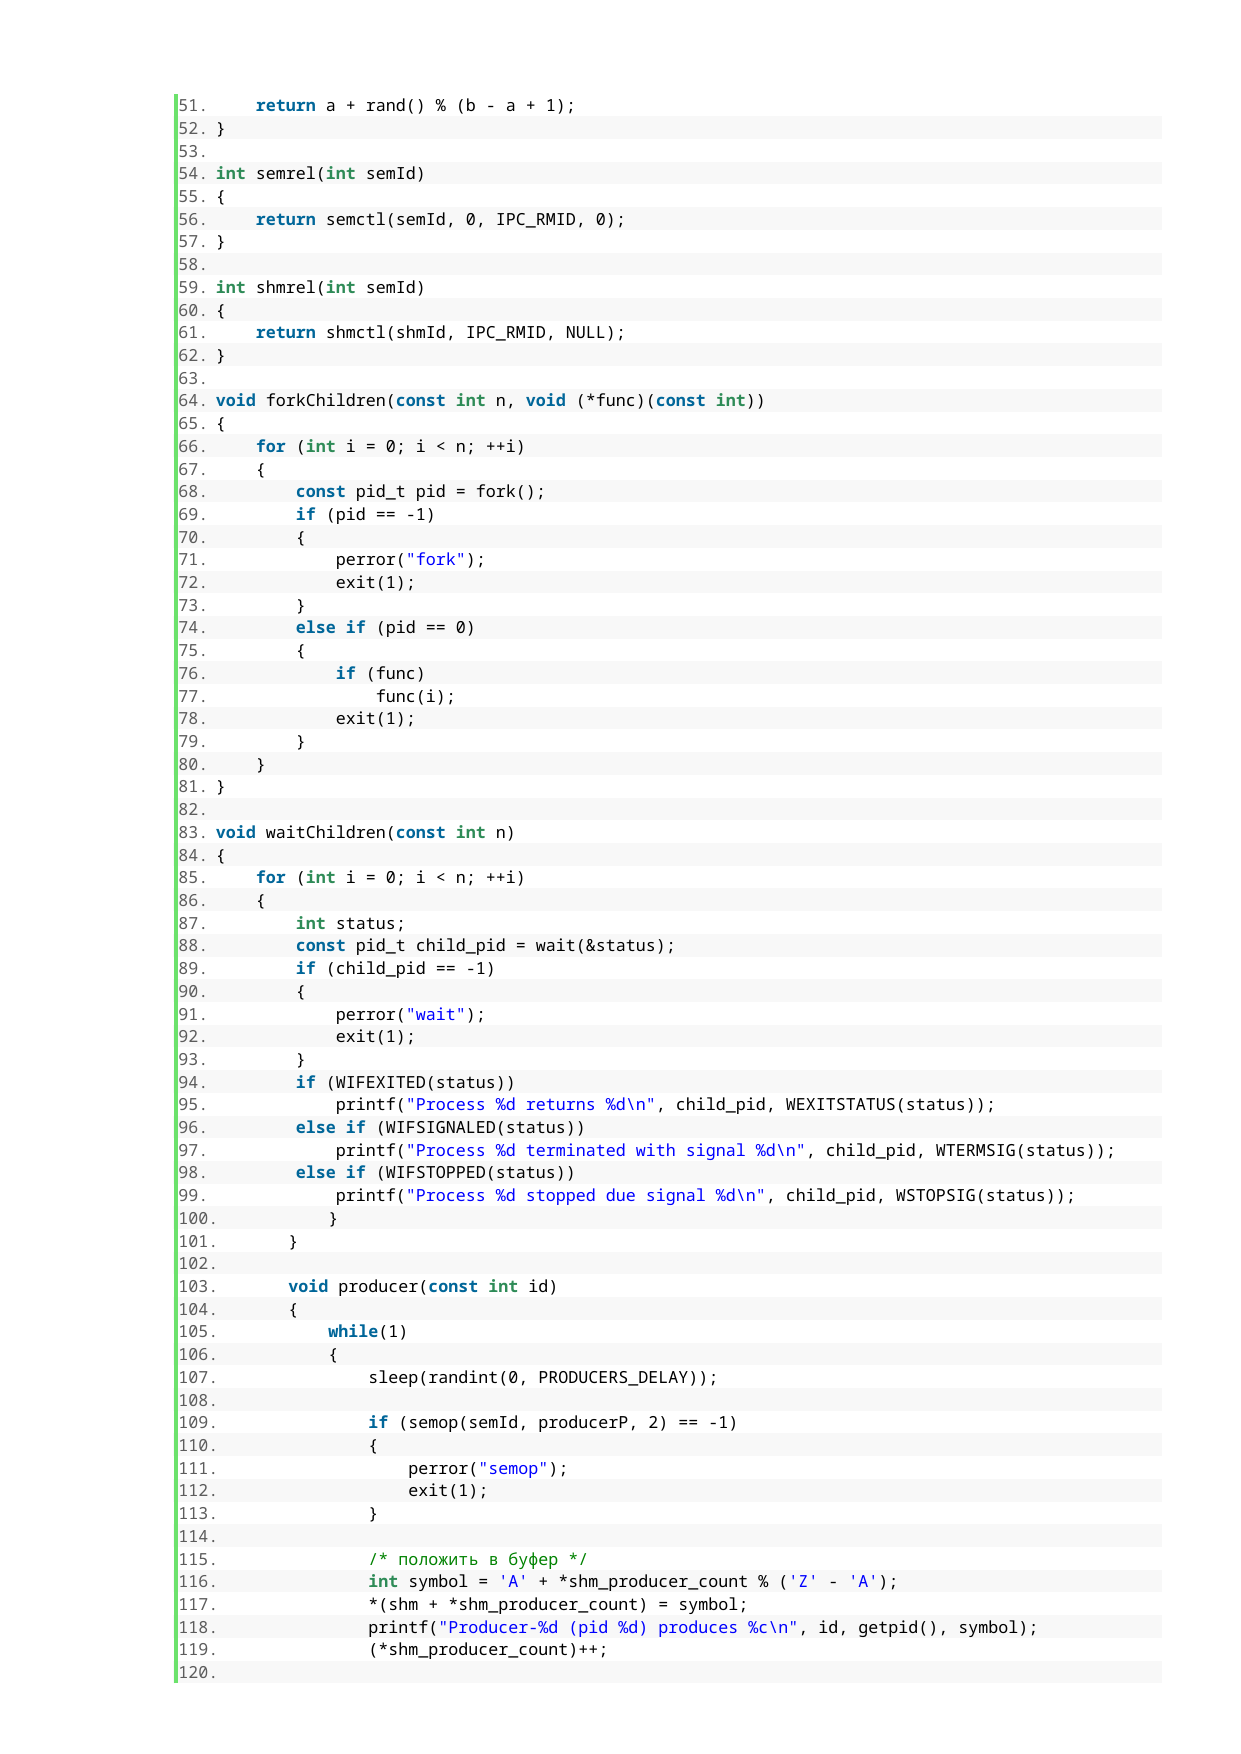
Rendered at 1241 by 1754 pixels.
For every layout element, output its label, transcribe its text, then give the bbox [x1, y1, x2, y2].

list { [178, 639, 1162, 661]
list exit(1); [178, 1479, 1162, 1502]
list int status; [178, 911, 1162, 934]
list /* положить в буфер */ [178, 1547, 1162, 1570]
list } [178, 593, 1162, 616]
list { [178, 412, 1162, 434]
list exit(1); [178, 571, 1162, 593]
list } [178, 1206, 1162, 1229]
list perror("fork"); [178, 548, 1162, 571]
list { [178, 843, 1162, 866]
list else if (pid == 0) [178, 616, 1162, 639]
list if (WIFEXITED(status)) [178, 1070, 1162, 1093]
list int semrel(int semId) [178, 162, 1162, 184]
list if (func) [178, 661, 1162, 684]
list { [178, 888, 1162, 911]
list sleep(randint(0, PRODUCERS_DELAY)); [178, 1365, 1162, 1388]
list { [178, 1297, 1162, 1320]
list { [178, 298, 1162, 321]
list } [178, 116, 1162, 139]
list while(1) [178, 1320, 1162, 1343]
list exit(1); [178, 707, 1162, 729]
list { [178, 457, 1162, 480]
list } [178, 1229, 1162, 1252]
list int symbol = 'A' + *shm_producer_count % ('Z' - 'A'); [178, 1570, 1162, 1592]
list exit(1); [178, 1025, 1162, 1047]
list } [178, 230, 1162, 253]
list if (semop(semId, producerP, 2) == -1) [178, 1411, 1162, 1433]
list void forkChildren(const int n, void (*func)(const int)) [178, 389, 1162, 412]
list { [178, 525, 1162, 548]
list int shmrel(int semId) [178, 275, 1162, 298]
list else if (WIFSIGNALED(status)) [178, 1116, 1162, 1138]
list return a + rand() % (b - a + 1); [178, 94, 1162, 116]
list } [178, 343, 1162, 366]
list } [178, 1502, 1162, 1524]
list printf("Process %d returns %d\n", child_pid, WEXITSTATUS(status)); [178, 1093, 1162, 1116]
list if (pid == -1) [178, 502, 1162, 525]
list for (int i = 0; i < n; ++i) [178, 866, 1162, 888]
list const pid_t child_pid = wait(&status); [178, 934, 1162, 957]
list } [178, 775, 1162, 798]
list void producer(const int id) [178, 1274, 1162, 1297]
list { [178, 184, 1162, 207]
list { [178, 1433, 1162, 1456]
list *(shm + *shm_producer_count) = symbol; [178, 1592, 1162, 1615]
list return semctl(semId, 0, IPC_RMID, 0); [178, 207, 1162, 230]
list func(i); [178, 684, 1162, 707]
list const pid_t pid = fork(); [178, 480, 1162, 502]
list for (int i = 0; i < n; ++i) [178, 434, 1162, 457]
list } [178, 1047, 1162, 1070]
list void waitChildren(const int n) [178, 820, 1162, 843]
list printf("Producer-%d (pid %d) produces %c\n", id, getpid(), symbol); [178, 1615, 1162, 1638]
list } [178, 752, 1162, 775]
list else if (WIFSTOPPED(status)) [178, 1161, 1162, 1184]
list (*shm_producer_count)++; [178, 1638, 1162, 1661]
list printf("Process %d terminated with signal %d\n", child_pid, WTERMSIG(status)); [178, 1138, 1162, 1161]
list { [178, 979, 1162, 1002]
list printf("Process %d stopped due signal %d\n", child_pid, WSTOPSIG(status)); [178, 1184, 1162, 1206]
list perror("wait"); [178, 1002, 1162, 1025]
list { [178, 1343, 1162, 1365]
list perror("semop"); [178, 1456, 1162, 1479]
list } [178, 729, 1162, 752]
list return shmctl(shmId, IPC_RMID, NULL); [178, 321, 1162, 343]
list if (child_pid == -1) [178, 957, 1162, 979]
